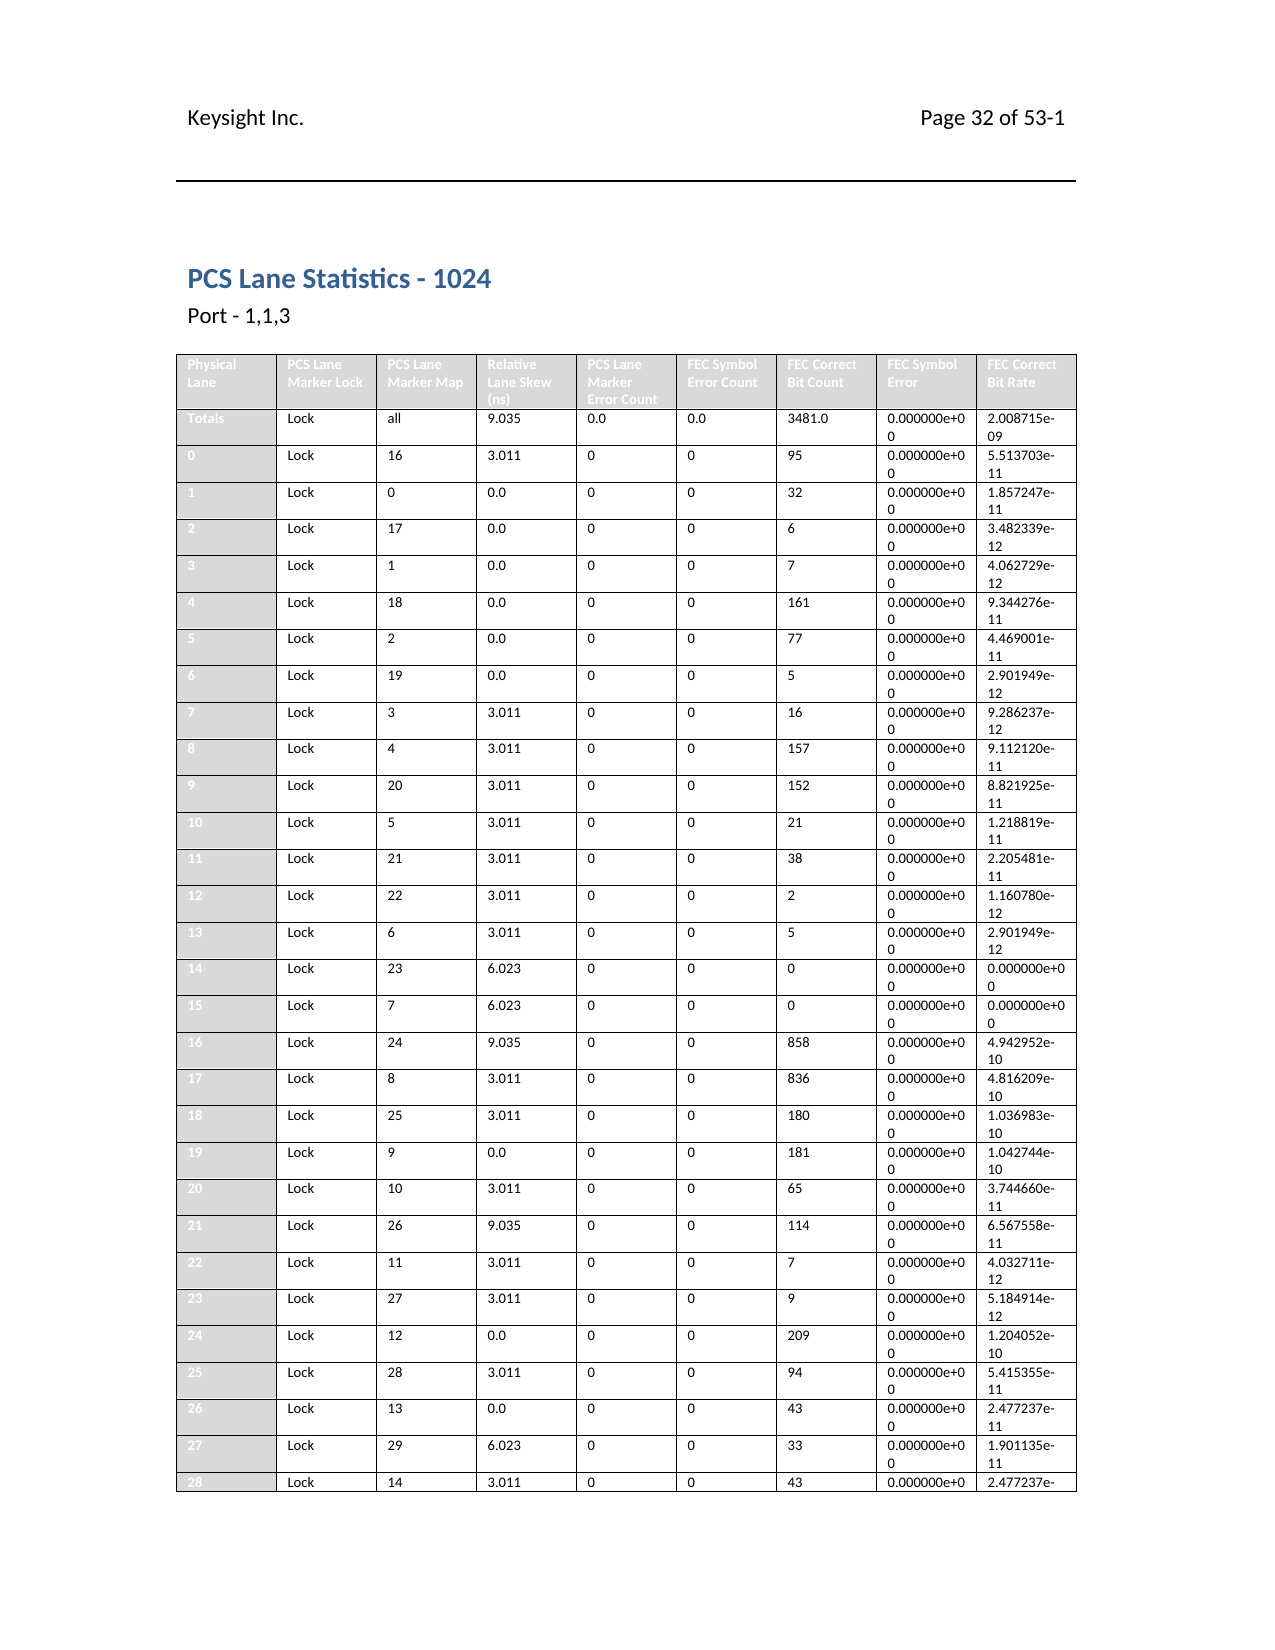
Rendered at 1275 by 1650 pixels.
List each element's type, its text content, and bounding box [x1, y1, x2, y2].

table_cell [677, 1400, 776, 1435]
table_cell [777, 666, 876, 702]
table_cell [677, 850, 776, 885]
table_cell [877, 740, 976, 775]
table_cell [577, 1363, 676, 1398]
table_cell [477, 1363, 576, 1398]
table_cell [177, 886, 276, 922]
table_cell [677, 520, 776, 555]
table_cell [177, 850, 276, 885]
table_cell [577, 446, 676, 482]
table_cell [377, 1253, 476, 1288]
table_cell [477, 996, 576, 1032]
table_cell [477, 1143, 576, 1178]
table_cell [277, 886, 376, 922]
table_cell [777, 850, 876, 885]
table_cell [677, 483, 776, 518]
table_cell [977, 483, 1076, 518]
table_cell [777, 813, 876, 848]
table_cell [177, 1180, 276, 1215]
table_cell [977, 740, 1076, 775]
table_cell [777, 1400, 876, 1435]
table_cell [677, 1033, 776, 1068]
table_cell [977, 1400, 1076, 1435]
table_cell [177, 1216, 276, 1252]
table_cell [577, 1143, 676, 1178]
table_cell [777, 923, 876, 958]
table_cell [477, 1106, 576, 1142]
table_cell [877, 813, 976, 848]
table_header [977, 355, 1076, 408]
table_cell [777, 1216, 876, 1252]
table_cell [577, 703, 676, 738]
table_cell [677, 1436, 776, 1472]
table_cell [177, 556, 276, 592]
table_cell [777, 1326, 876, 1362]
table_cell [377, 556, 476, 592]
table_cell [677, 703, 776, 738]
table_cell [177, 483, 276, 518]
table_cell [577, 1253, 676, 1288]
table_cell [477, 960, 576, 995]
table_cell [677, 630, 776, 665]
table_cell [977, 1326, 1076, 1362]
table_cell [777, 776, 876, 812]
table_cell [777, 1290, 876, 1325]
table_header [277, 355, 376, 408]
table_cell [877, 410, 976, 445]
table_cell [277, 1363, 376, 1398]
subtitle PCS Lane Statistics - 1024 [187, 260, 1087, 296]
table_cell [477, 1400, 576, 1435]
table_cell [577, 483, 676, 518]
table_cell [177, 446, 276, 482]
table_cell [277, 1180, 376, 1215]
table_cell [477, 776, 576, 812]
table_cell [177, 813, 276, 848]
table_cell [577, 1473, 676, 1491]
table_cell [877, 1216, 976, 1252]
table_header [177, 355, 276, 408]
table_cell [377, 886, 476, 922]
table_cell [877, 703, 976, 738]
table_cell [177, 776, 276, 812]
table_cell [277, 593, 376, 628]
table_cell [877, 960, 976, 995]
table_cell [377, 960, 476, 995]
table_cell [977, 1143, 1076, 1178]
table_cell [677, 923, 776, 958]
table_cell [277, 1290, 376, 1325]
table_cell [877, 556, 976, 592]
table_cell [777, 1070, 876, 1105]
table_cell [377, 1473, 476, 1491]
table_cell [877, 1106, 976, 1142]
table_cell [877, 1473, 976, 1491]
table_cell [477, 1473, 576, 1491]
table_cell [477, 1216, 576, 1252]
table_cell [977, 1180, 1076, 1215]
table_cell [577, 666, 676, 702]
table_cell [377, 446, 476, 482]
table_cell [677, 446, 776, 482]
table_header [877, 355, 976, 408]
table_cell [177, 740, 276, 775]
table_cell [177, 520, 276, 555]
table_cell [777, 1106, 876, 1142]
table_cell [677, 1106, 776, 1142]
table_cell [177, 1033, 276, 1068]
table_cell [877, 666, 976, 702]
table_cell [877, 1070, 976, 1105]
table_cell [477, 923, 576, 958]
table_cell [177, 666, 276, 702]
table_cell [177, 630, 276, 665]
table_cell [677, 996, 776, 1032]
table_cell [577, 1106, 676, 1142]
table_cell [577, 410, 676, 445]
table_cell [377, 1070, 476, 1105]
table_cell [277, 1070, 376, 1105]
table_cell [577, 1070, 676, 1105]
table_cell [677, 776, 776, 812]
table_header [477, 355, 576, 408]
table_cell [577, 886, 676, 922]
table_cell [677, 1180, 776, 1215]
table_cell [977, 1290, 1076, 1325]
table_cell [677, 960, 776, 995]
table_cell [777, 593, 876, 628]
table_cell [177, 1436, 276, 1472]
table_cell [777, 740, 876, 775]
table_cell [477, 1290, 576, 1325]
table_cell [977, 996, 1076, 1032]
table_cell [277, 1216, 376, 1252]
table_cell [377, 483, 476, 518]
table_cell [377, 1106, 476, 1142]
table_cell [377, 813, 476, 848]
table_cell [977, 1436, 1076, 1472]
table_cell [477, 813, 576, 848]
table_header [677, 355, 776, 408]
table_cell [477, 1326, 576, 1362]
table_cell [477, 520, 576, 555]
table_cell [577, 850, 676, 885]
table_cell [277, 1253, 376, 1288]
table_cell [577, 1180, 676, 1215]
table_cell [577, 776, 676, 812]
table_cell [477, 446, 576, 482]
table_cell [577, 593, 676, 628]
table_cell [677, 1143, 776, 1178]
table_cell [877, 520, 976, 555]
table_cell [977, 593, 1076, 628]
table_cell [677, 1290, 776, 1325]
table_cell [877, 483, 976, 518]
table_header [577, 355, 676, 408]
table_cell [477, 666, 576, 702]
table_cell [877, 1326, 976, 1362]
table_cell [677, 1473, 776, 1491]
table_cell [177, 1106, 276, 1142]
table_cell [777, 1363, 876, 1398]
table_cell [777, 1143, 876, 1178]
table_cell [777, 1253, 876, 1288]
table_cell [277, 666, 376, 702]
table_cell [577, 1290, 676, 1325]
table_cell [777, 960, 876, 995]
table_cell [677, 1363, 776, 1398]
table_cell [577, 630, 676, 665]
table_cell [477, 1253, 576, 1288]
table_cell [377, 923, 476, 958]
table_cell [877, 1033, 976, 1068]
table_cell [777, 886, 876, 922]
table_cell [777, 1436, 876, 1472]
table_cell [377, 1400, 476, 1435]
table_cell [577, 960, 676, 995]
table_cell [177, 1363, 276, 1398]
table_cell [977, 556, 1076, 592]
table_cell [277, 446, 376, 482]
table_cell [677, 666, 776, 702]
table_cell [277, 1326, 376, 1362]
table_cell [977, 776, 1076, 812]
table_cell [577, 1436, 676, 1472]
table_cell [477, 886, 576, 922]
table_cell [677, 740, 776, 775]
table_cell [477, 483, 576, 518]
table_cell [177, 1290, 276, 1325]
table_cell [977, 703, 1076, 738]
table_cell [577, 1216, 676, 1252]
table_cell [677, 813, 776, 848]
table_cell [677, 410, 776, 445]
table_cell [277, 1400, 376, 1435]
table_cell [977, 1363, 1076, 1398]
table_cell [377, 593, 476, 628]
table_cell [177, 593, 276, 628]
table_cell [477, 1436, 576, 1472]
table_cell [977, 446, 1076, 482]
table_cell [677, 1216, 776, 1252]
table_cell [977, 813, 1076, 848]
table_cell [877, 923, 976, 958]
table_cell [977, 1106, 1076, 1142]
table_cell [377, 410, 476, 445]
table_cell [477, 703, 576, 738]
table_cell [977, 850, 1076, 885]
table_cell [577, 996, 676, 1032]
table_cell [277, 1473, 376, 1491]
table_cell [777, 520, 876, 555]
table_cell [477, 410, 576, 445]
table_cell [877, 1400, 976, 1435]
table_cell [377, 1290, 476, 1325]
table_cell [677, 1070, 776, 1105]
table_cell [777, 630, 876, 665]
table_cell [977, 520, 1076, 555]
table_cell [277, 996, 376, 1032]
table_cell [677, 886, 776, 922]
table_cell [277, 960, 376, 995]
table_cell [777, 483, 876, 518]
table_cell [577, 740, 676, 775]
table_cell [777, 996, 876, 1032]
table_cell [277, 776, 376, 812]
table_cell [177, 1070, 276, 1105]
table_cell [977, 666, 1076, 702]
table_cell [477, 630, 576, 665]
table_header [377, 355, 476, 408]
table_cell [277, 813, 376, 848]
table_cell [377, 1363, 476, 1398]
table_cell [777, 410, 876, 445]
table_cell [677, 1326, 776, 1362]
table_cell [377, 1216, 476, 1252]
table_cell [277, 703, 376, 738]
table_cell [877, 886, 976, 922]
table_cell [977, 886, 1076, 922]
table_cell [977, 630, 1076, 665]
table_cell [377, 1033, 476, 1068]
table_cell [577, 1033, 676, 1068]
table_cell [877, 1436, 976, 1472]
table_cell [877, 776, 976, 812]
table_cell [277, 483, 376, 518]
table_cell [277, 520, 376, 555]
text Port - 1,1,3 [187, 301, 1087, 329]
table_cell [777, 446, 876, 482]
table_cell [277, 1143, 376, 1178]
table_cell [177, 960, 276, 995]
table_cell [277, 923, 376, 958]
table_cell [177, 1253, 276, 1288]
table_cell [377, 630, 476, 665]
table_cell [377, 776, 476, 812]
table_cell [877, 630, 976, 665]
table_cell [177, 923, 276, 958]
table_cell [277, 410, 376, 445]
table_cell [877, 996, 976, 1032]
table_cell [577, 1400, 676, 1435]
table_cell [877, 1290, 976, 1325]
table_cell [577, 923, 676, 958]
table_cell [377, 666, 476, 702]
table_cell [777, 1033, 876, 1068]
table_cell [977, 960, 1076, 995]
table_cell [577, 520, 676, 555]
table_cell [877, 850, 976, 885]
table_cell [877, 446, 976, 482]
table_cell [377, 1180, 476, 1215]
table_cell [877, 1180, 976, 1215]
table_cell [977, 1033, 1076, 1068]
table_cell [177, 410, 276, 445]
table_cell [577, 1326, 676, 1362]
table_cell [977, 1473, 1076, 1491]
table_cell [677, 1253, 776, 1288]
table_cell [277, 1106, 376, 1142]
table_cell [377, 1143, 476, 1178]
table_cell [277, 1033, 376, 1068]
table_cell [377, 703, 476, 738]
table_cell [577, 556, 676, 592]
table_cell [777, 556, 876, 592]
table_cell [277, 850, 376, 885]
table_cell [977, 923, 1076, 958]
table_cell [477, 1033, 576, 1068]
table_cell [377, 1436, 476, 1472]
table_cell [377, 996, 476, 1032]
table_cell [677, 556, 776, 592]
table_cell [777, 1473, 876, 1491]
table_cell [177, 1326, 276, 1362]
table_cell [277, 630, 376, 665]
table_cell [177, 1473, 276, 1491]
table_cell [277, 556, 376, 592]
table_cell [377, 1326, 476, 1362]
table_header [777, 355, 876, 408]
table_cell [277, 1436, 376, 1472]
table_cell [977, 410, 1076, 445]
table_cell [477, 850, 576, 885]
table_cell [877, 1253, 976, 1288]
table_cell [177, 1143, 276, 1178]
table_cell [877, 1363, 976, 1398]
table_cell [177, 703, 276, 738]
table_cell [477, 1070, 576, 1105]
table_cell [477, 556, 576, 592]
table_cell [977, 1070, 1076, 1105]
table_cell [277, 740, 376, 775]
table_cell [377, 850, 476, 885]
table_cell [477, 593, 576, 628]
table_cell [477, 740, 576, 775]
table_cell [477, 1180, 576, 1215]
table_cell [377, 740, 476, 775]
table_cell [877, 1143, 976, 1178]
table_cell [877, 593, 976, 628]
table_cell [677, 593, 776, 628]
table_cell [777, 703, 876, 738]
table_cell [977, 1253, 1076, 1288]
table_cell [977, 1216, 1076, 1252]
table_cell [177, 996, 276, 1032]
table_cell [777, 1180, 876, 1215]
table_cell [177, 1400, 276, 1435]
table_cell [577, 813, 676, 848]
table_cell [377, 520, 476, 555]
